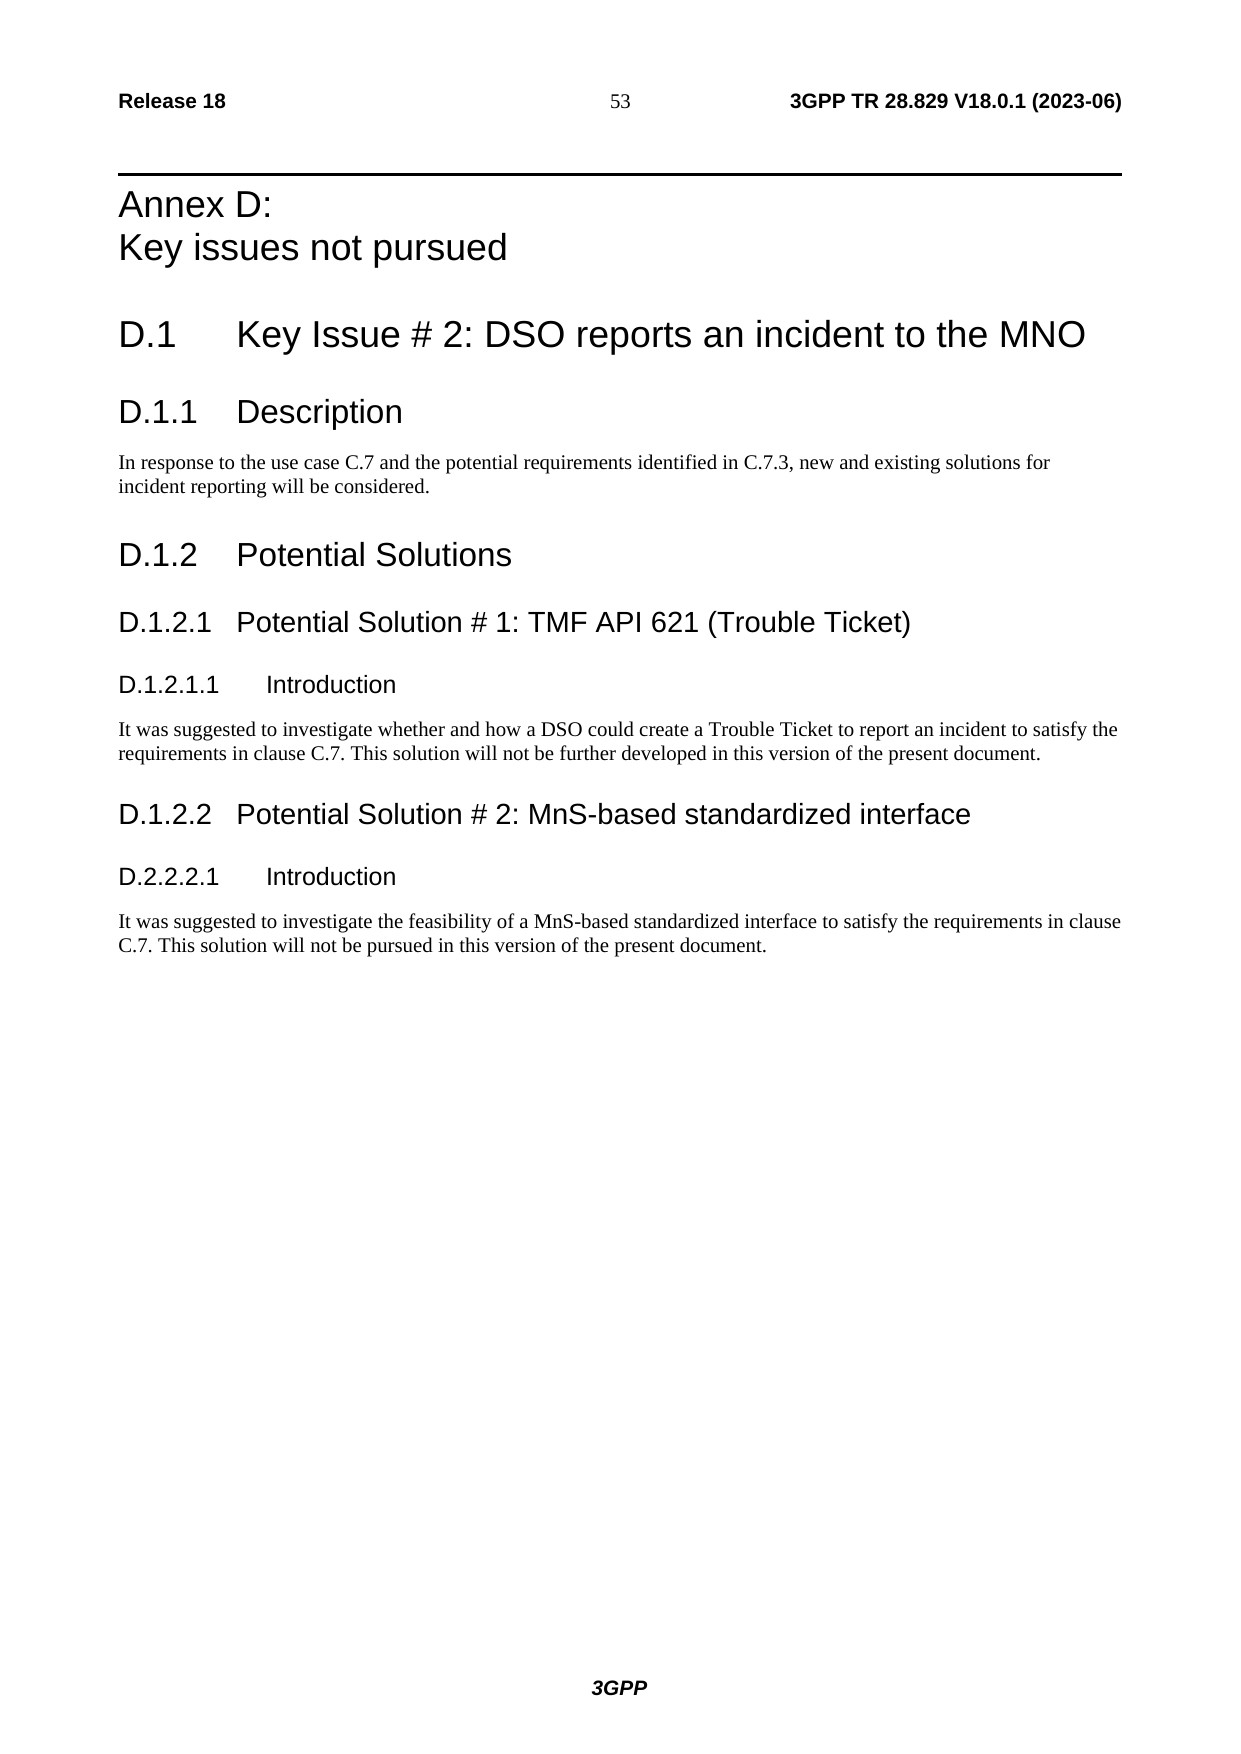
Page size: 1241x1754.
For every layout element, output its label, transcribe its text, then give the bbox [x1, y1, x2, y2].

subtitle D.1.2.2 Potential Solution # 2: MnS-based standardized interface [118, 797, 1122, 830]
subtitle D.1.2.1 Potential Solution # 1: TMF API 621 (Trouble Ticket) [118, 605, 1122, 638]
subtitle D.2.2.2.1 Introduction [118, 861, 1122, 890]
subtitle D.1.2 Potential Solutions [118, 535, 1122, 574]
subtitle Annex D: Key issues not pursued [118, 176, 1122, 268]
text In response to the use case C.7 and the potential requirements identified in C.7.3, new and existing solutions for incident reporting will be considered. [118, 450, 1122, 498]
text It was suggested to investigate the feasibility of a MnS-based standardized interface to satisfy the requirements in clause C.7. This solution will not be pursued in this version of the present document. [118, 909, 1122, 957]
subtitle D.1 Key Issue # 2: DSO reports an incident to the MNO [118, 302, 1122, 355]
subtitle D.1.2.1.1 Introduction [118, 670, 1122, 698]
subtitle D.1.1 Description [118, 392, 1122, 431]
text It was suggested to investigate whether and how a DSO could create a Trouble Ticket to report an incident to satisfy the requirements in clause C.7. This solution will not be further developed in this version of the present document. [118, 717, 1122, 765]
